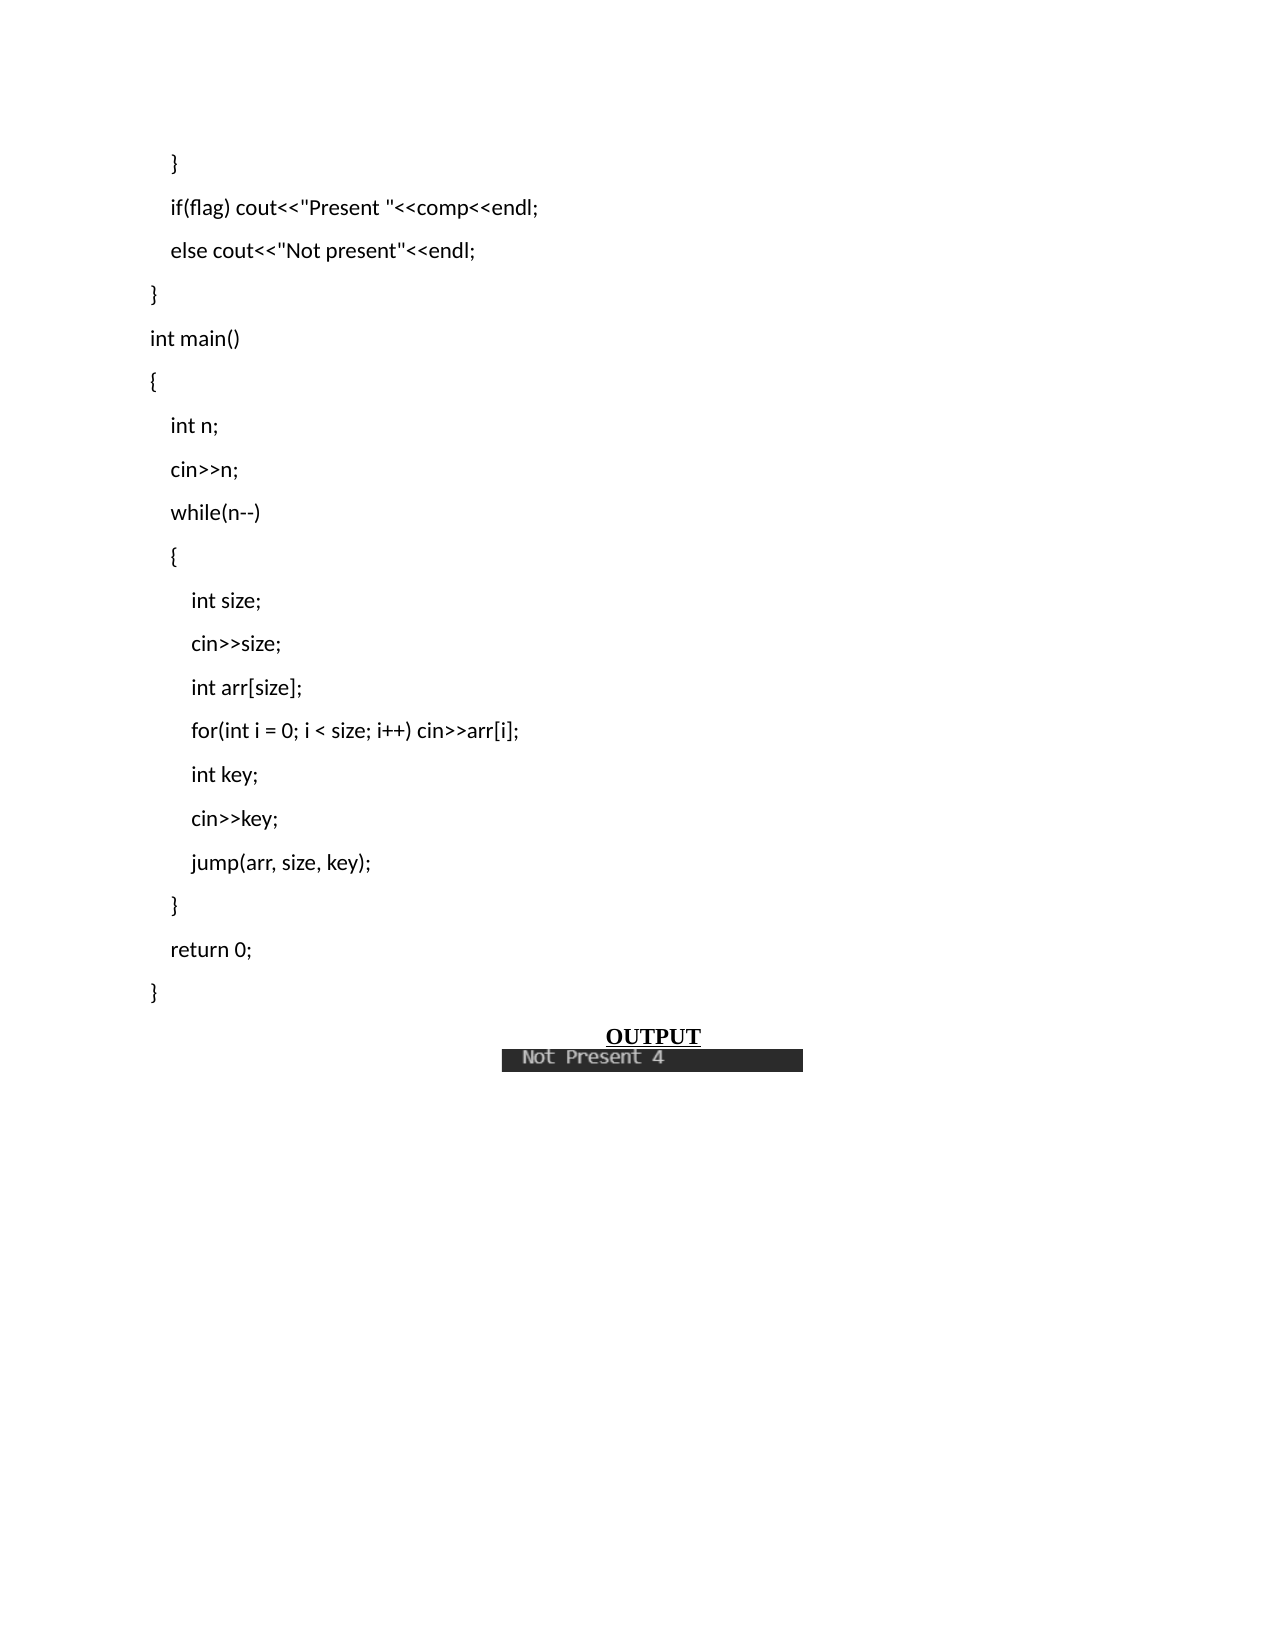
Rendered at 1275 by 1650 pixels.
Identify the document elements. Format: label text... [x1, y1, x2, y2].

text jump(arr, size, key); [150, 848, 1125, 875]
text cin>>size; [150, 630, 1125, 657]
text int size; [150, 586, 1125, 613]
text cin>>key; [150, 805, 1125, 832]
text } [150, 150, 1125, 177]
text } [150, 979, 1125, 1006]
text { [150, 368, 1125, 395]
text while(n--) [150, 499, 1125, 526]
text for(int i = 0; i < size; i++) cin>>arr[i]; [150, 717, 1125, 744]
text OUTPUT [150, 1023, 1125, 1050]
text else cout<<"Not present"<<endl; [150, 237, 1125, 264]
text } [150, 281, 1125, 308]
text { [150, 543, 1125, 570]
text return 0; [150, 936, 1125, 963]
text int main() [150, 324, 1125, 352]
text if(flag) cout<<"Present "<<comp<<endl; [150, 194, 1125, 221]
text int key; [150, 761, 1125, 788]
text } [150, 892, 1125, 919]
text int arr[size]; [150, 674, 1125, 701]
text cin>>n; [150, 456, 1125, 482]
text int n; [150, 412, 1125, 439]
